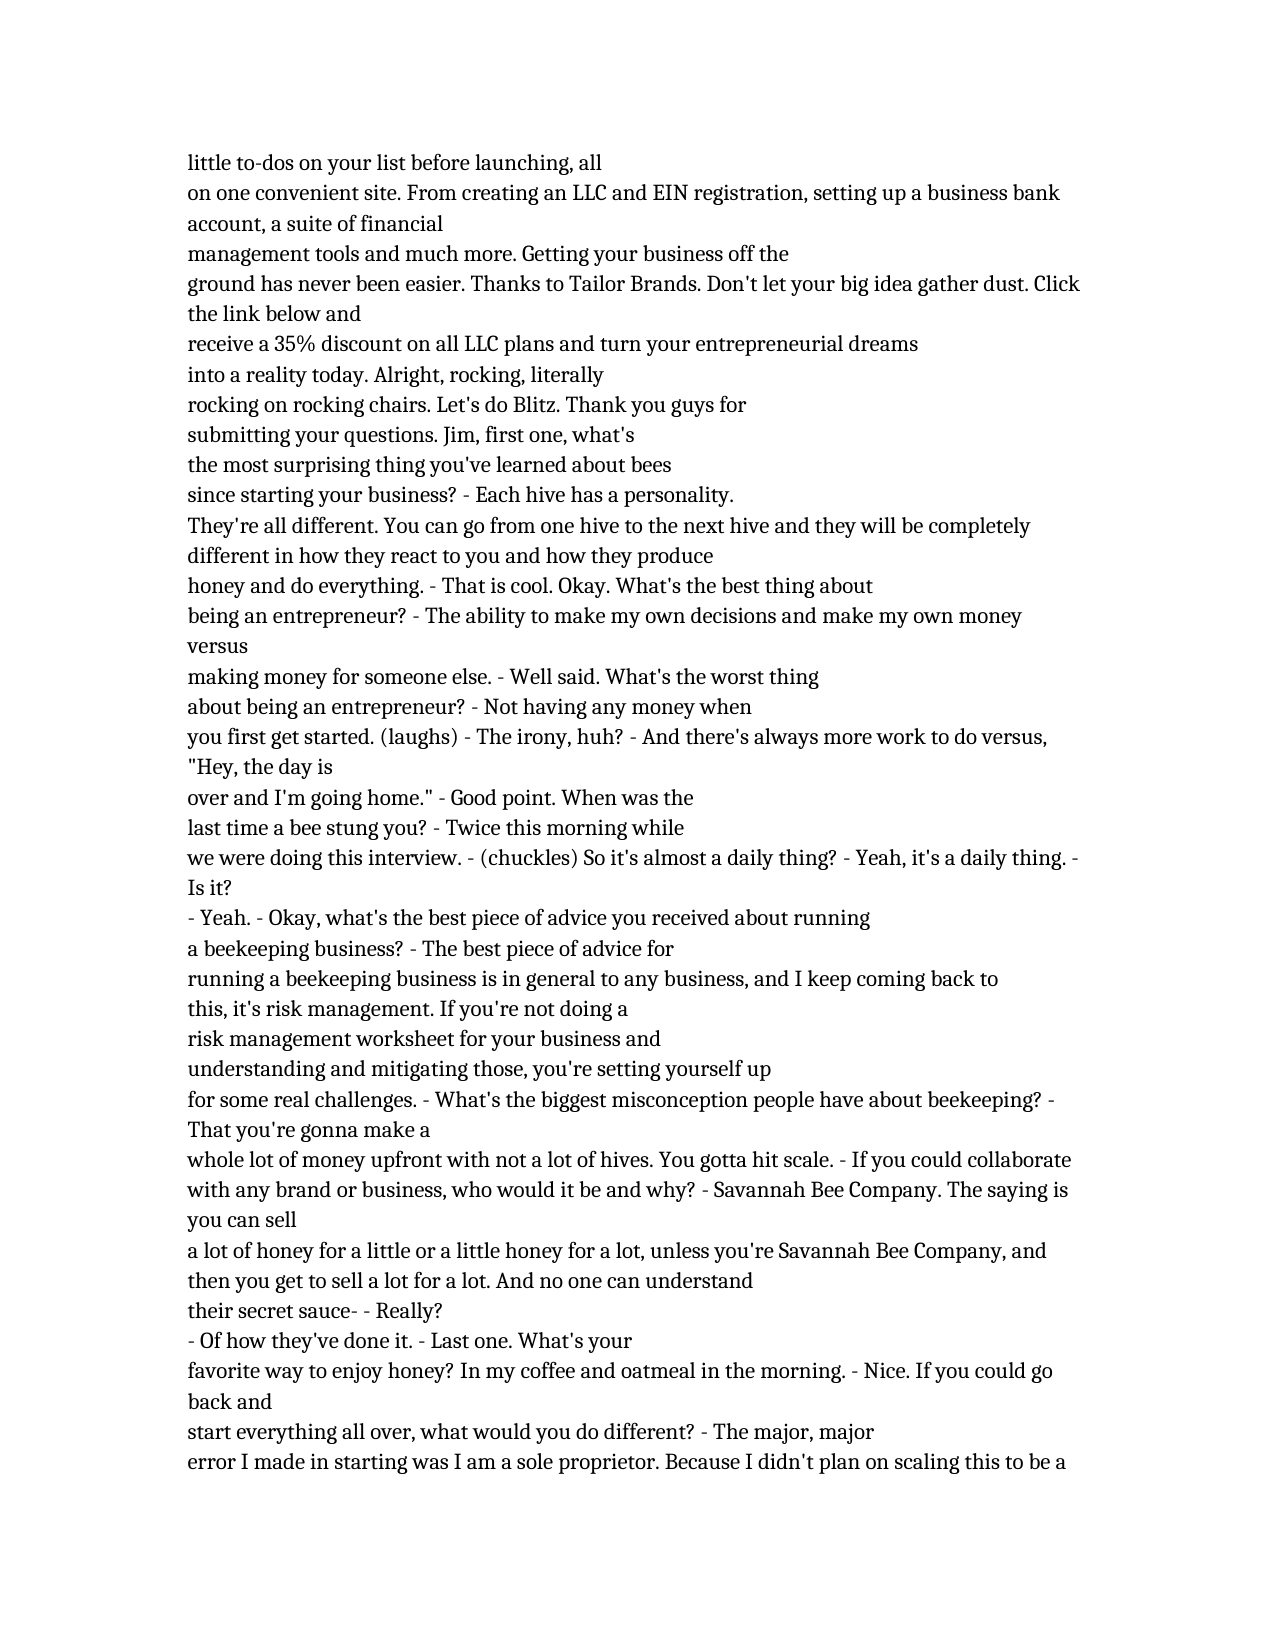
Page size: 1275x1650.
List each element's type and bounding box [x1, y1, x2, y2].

text [187, 150, 1087, 1475]
